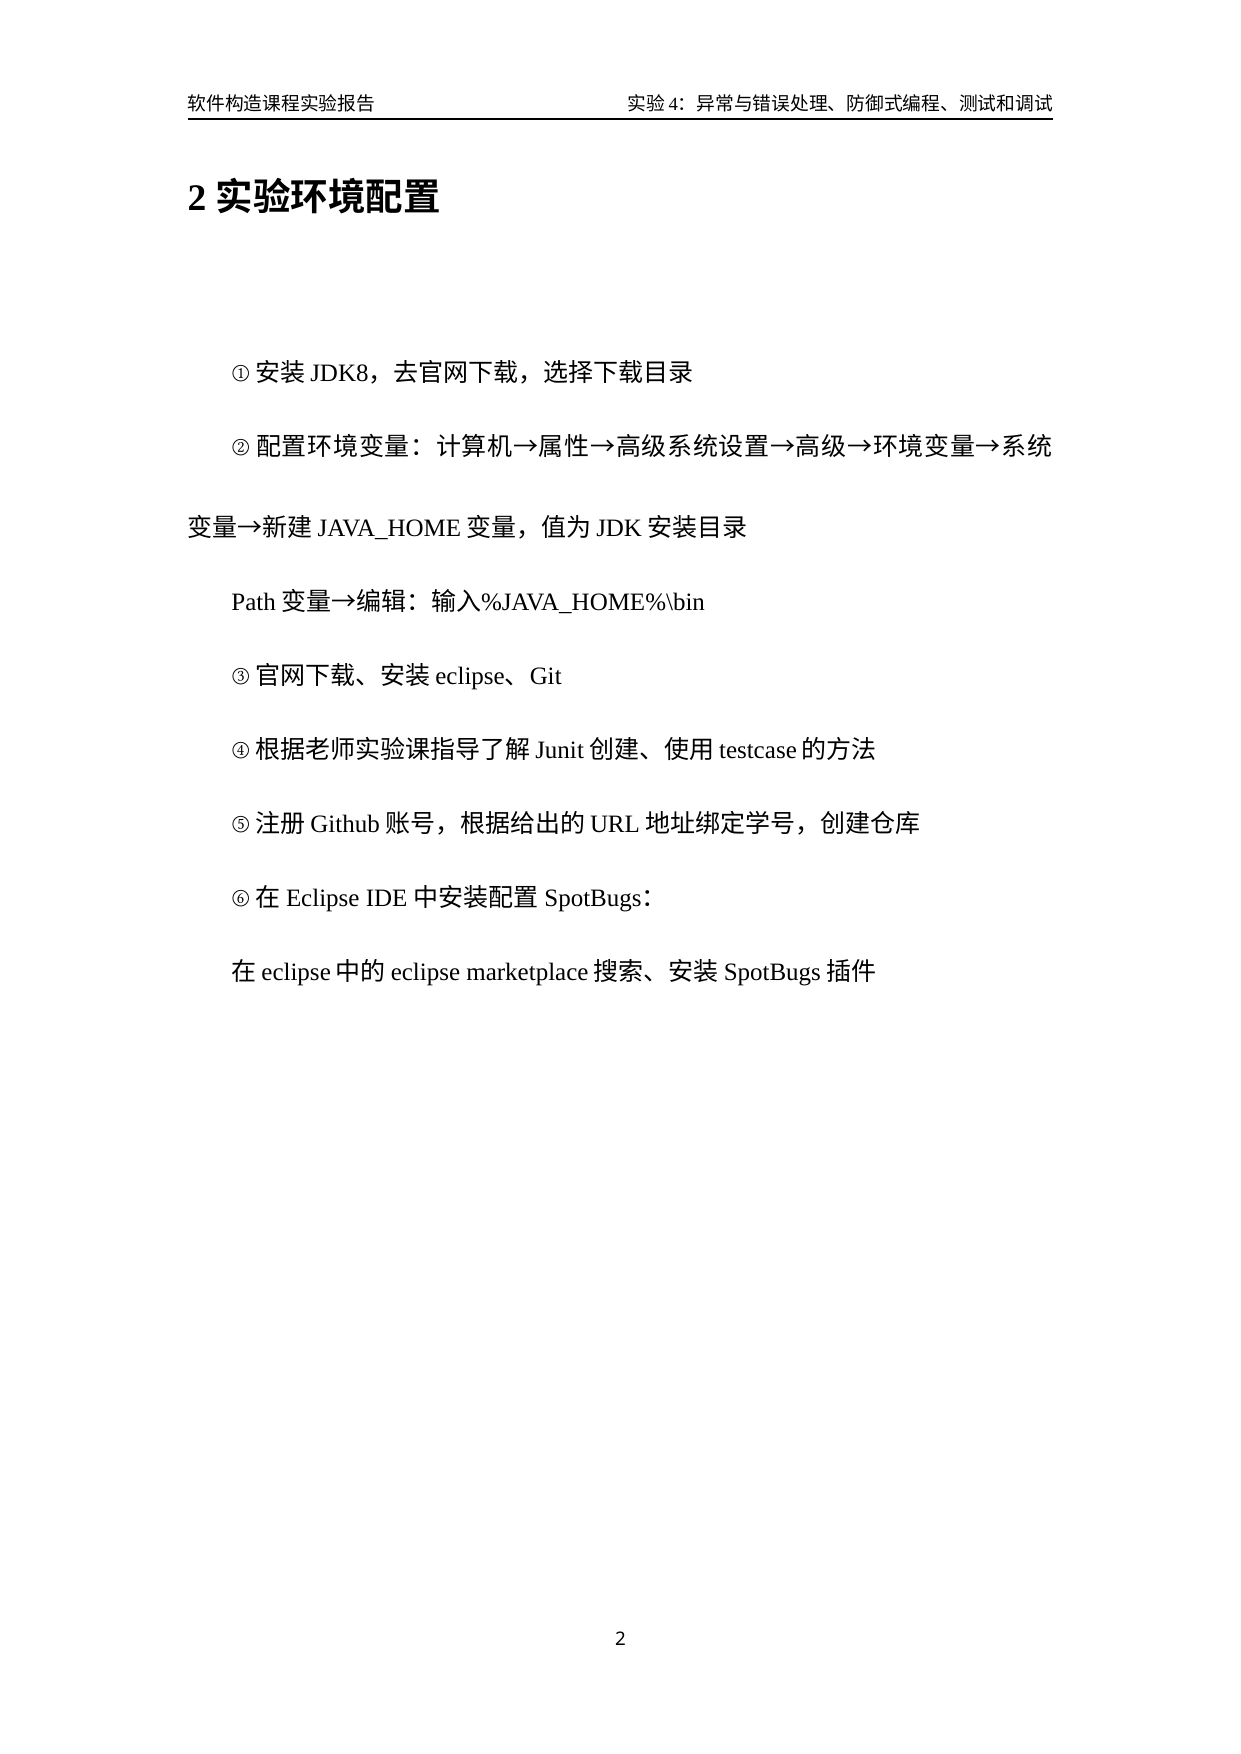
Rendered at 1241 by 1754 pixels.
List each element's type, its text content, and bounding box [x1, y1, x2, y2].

text ⑤注册Github账号，根据给出的URL地址绑定学号，创建仓库 [187, 789, 1053, 854]
text ①安装JDK8，去官网下载，选择下载目录 [187, 338, 1053, 403]
subtitle 实验环境配置 [187, 162, 1053, 227]
text ③官网下载、安装eclipse、Git [187, 641, 1053, 706]
text 在eclipse中的eclipse marketplace搜索、安装SpotBugs插件 [187, 937, 1053, 1002]
text ④根据老师实验课指导了解Junit创建、使用testcase的方法 [187, 715, 1053, 780]
text Path变量→编辑：输入%JAVA_HOME%\bin [187, 567, 1053, 632]
text ②配置环境变量：计算机→属性→高级系统设置→高级→环境变量→系统变量→新建JAVA_HOME变量，值为JDK安装目录 [187, 412, 1053, 558]
text ⑥在 Eclipse IDE 中安装配置 SpotBugs： [187, 863, 1053, 928]
